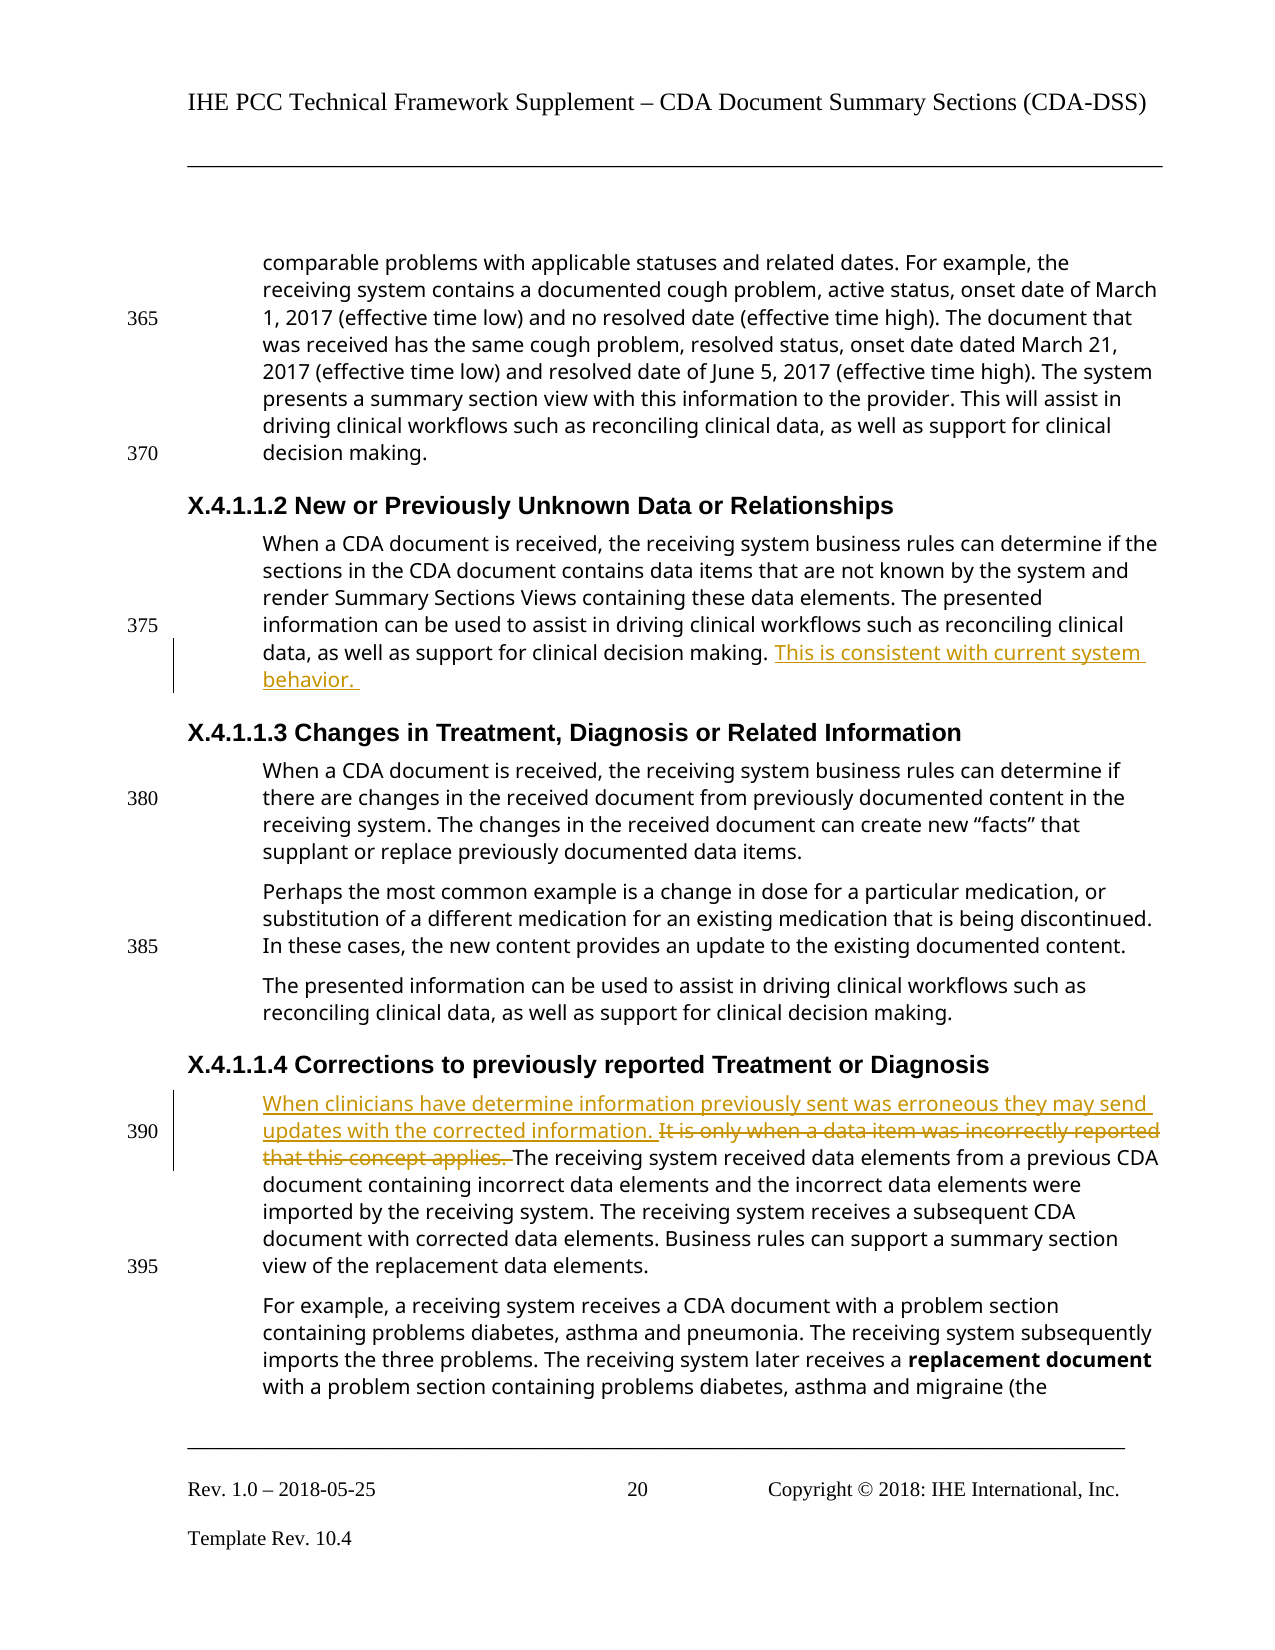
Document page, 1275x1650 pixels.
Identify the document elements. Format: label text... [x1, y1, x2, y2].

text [262, 1292, 1162, 1400]
subtitle X.4.1.1.2 New or Previously Unknown Data or Relationships [187, 491, 1162, 519]
text When a CDA document is received, the receiving system business rules can determine if there are changes in the received document from previously documented content in the receiving system. The changes in the received document can create new “facts” that supplant or replace previously documented data items. [262, 757, 1162, 865]
text The receiving system received data elements from a previous CDA document containing incorrect data elements and the incorrect data elements were imported by the receiving system. The receiving system receives a subsequent CDA document with corrected data elements. Business rules can support a summary section view of the replacement data elements. [262, 1090, 1162, 1279]
text When a CDA document is received, the receiving system business rules can determine if the sections in the CDA document contains data items that are not known by the system and render Summary Sections Views containing these data elements. The presented information can be used to assist in driving clinical workflows such as reconciling clinical data, as well as support for clinical decision making. [262, 530, 1162, 692]
subtitle X.4.1.1.4 Corrections to previously reported Treatment or Diagnosis [187, 1051, 1162, 1079]
text The presented information can be used to assist in driving clinical workflows such as reconciling clinical data, as well as support for clinical decision making. [262, 971, 1162, 1026]
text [262, 249, 1162, 466]
text Perhaps the most common example is a change in dose for a particular medication, or substitution of a different medication for an existing medication that is being discontinued. In these cases, the new content provides an update to the existing documented content. [262, 878, 1162, 959]
subtitle X.4.1.1.3 Changes in Treatment, Diagnosis or Related Information [187, 717, 1162, 746]
